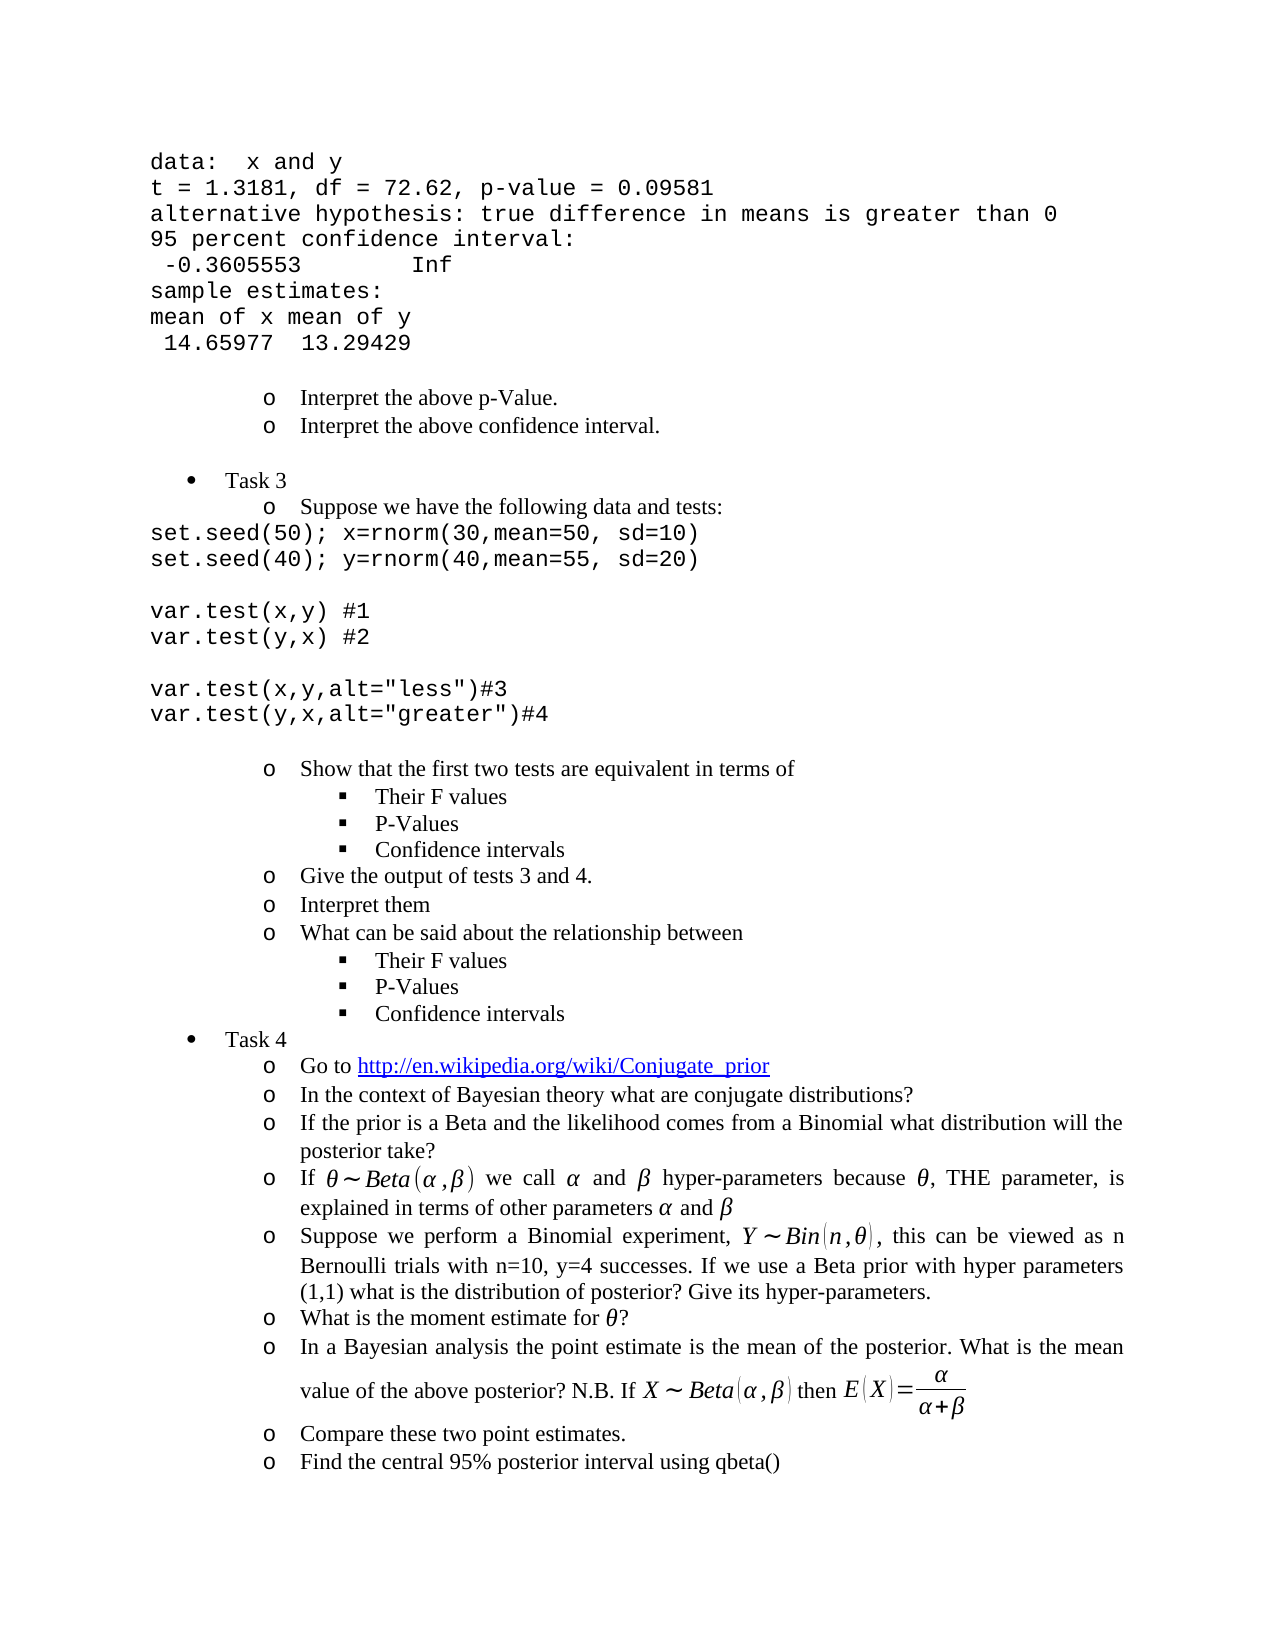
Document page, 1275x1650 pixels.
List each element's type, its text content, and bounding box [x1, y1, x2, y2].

text var.test(y,x) #2 [150, 625, 1125, 651]
list What can be said about the relationship between [262, 919, 1125, 947]
text alternative hypothesis: true difference in means is greater than 0 [150, 202, 1125, 228]
list Interpret the above confidence interval. [262, 412, 1125, 440]
text data: x and y [150, 150, 1125, 176]
list Confidence intervals [337, 1000, 1125, 1026]
text 95 percent confidence interval: [150, 228, 1125, 254]
list In a Bayesian analysis the point estimate is the mean of the posterior. What is the mean value of the above posterior? N.B. If then [262, 1333, 1125, 1420]
list Their F values [337, 783, 1125, 810]
list Go to http://en.wikipedia.org/wiki/Conjugate_prior [262, 1052, 1125, 1081]
text -0.3605553 Inf [150, 254, 1125, 280]
list Find the central 95% posterior interval using qbeta() [262, 1448, 1125, 1476]
list If we call and hyper-parameters because , THE parameter, is explained in terms of other parameters and [262, 1163, 1125, 1221]
list Suppose we have the following data and tests: [262, 493, 1125, 521]
text var.test(x,y,alt="less")#3 [150, 677, 1125, 703]
text sample estimates: [150, 280, 1125, 306]
list Task 3 [187, 467, 1125, 493]
text set.seed(50); x=rnorm(30,mean=50, sd=10) [150, 521, 1125, 547]
list P-Values [337, 973, 1125, 1000]
list Give the output of tests 3 and 4. [262, 862, 1125, 891]
list In the context of Bayesian theory what are conjugate distributions? [262, 1081, 1125, 1109]
list Show that the first two tests are equivalent in terms of [262, 755, 1125, 783]
text 14.65977 13.29429 [150, 332, 1125, 357]
text var.test(x,y) #1 [150, 599, 1125, 625]
list Compare these two point estimates. [262, 1420, 1125, 1448]
list P-Values [337, 810, 1125, 836]
list Confidence intervals [337, 836, 1125, 862]
list Their F values [337, 947, 1125, 973]
text var.test(y,x,alt="greater")#4 [150, 703, 1125, 729]
list Interpret them [262, 891, 1125, 919]
text mean of x mean of y [150, 306, 1125, 332]
text set.seed(40); y=rnorm(40,mean=55, sd=20) [150, 547, 1125, 573]
text t = 1.3181, df = 72.62, p-value = 0.09581 [150, 176, 1125, 202]
list If the prior is a Beta and the likelihood comes from a Binomial what distribution will the posterior take? [262, 1109, 1125, 1163]
list Interpret the above p-Value. [262, 384, 1125, 412]
list Task 4 [187, 1026, 1125, 1052]
list What is the moment estimate for ? [262, 1304, 1125, 1333]
list Suppose we perform a Binomial experiment, this can be viewed as n Bernoulli trials with n=10, y=4 successes. If we use a Beta prior with hyper parameters (1,1) what is the distribution of posterior? Give its hyper-parameters. [262, 1221, 1125, 1304]
